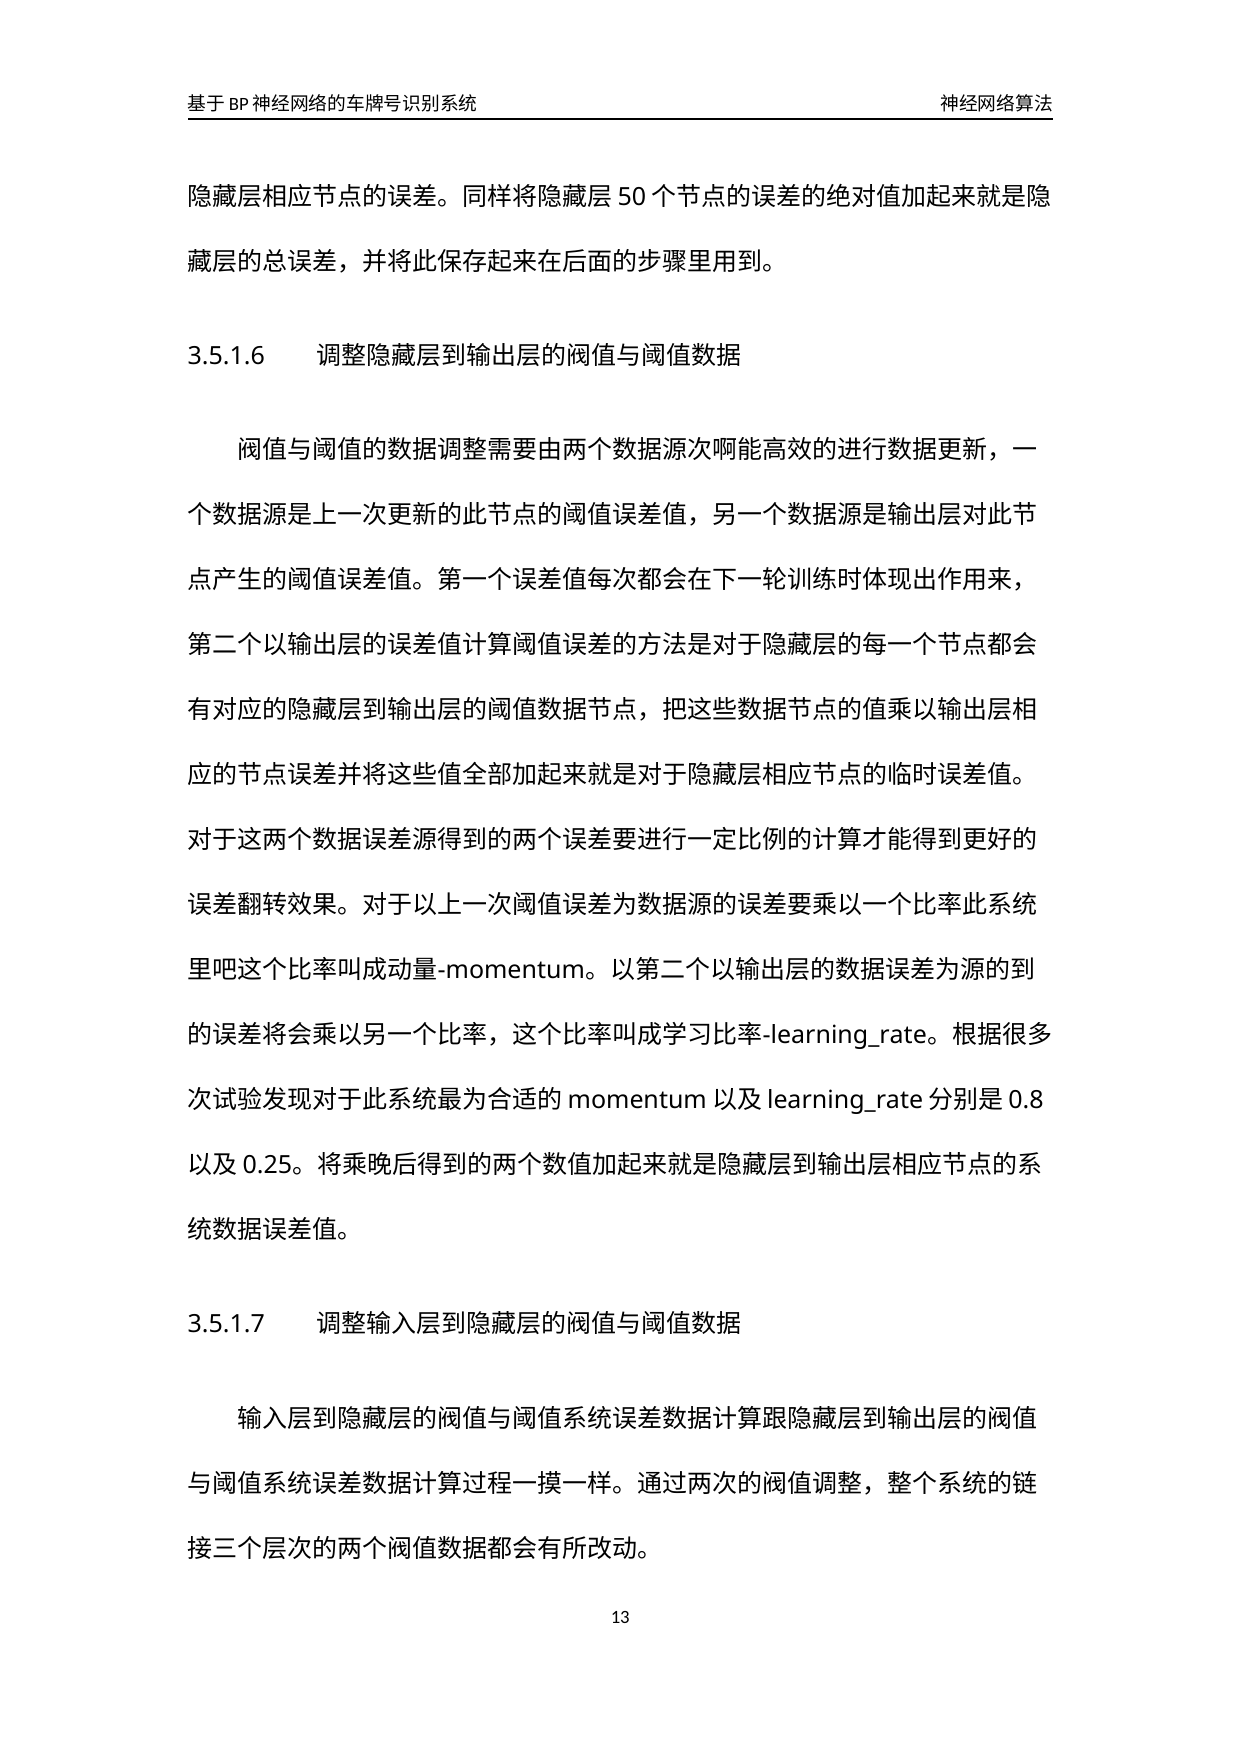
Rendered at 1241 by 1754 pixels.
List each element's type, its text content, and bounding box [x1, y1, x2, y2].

list 调整隐藏层到输出层的阀值与阈值数据 [187, 321, 1053, 386]
list 调整输入层到隐藏层的阀值与阈值数据 [187, 1289, 1053, 1354]
list 阀值与阈值的数据调整需要由两个数据源次啊能高效的进行数据更新，一个数据源是上一次更新的此节点的阈值误差值，另一个数据源是输出层对此节点产生的阈值误差值。第一个误差值每次都会在下一轮训练时体现出作用来，第二个以输出层的误差值计算阈值误差的方法是对于隐藏层的每一个节点都会有对应的隐藏层到输出层的阈值数据节点，把这些数据节点的值乘以输出层相应的节点误差并将这些值全部加起来就是对于隐藏层相应节点的临时误差值。对于这两个数据误差源得到的两个误差要进行一定比例的计算才能得到更好的误差翻转效果。对于以上一次阈值误差为数据源的误差要乘以一个比率此系统里吧这个比率叫成动量-momentum。以第二个以输出层的数据误差为源的到的误差将会乘以另一个比率，这个比率叫成学习比率-learning_rate。根据很多次试验发现对于此系统最为合适的momentum以及learning_rate分别是0.8以及0.25。将乘晚后得到的两个数值加起来就是隐藏层到输出层相应节点的系统数据误差值。 [187, 415, 1053, 1260]
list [187, 162, 1053, 292]
list 输入层到隐藏层的阀值与阈值系统误差数据计算跟隐藏层到输出层的阀值与阈值系统误差数据计算过程一摸一样。通过两次的阀值调整，整个系统的链接三个层次的两个阀值数据都会有所改动。 [187, 1384, 1053, 1579]
